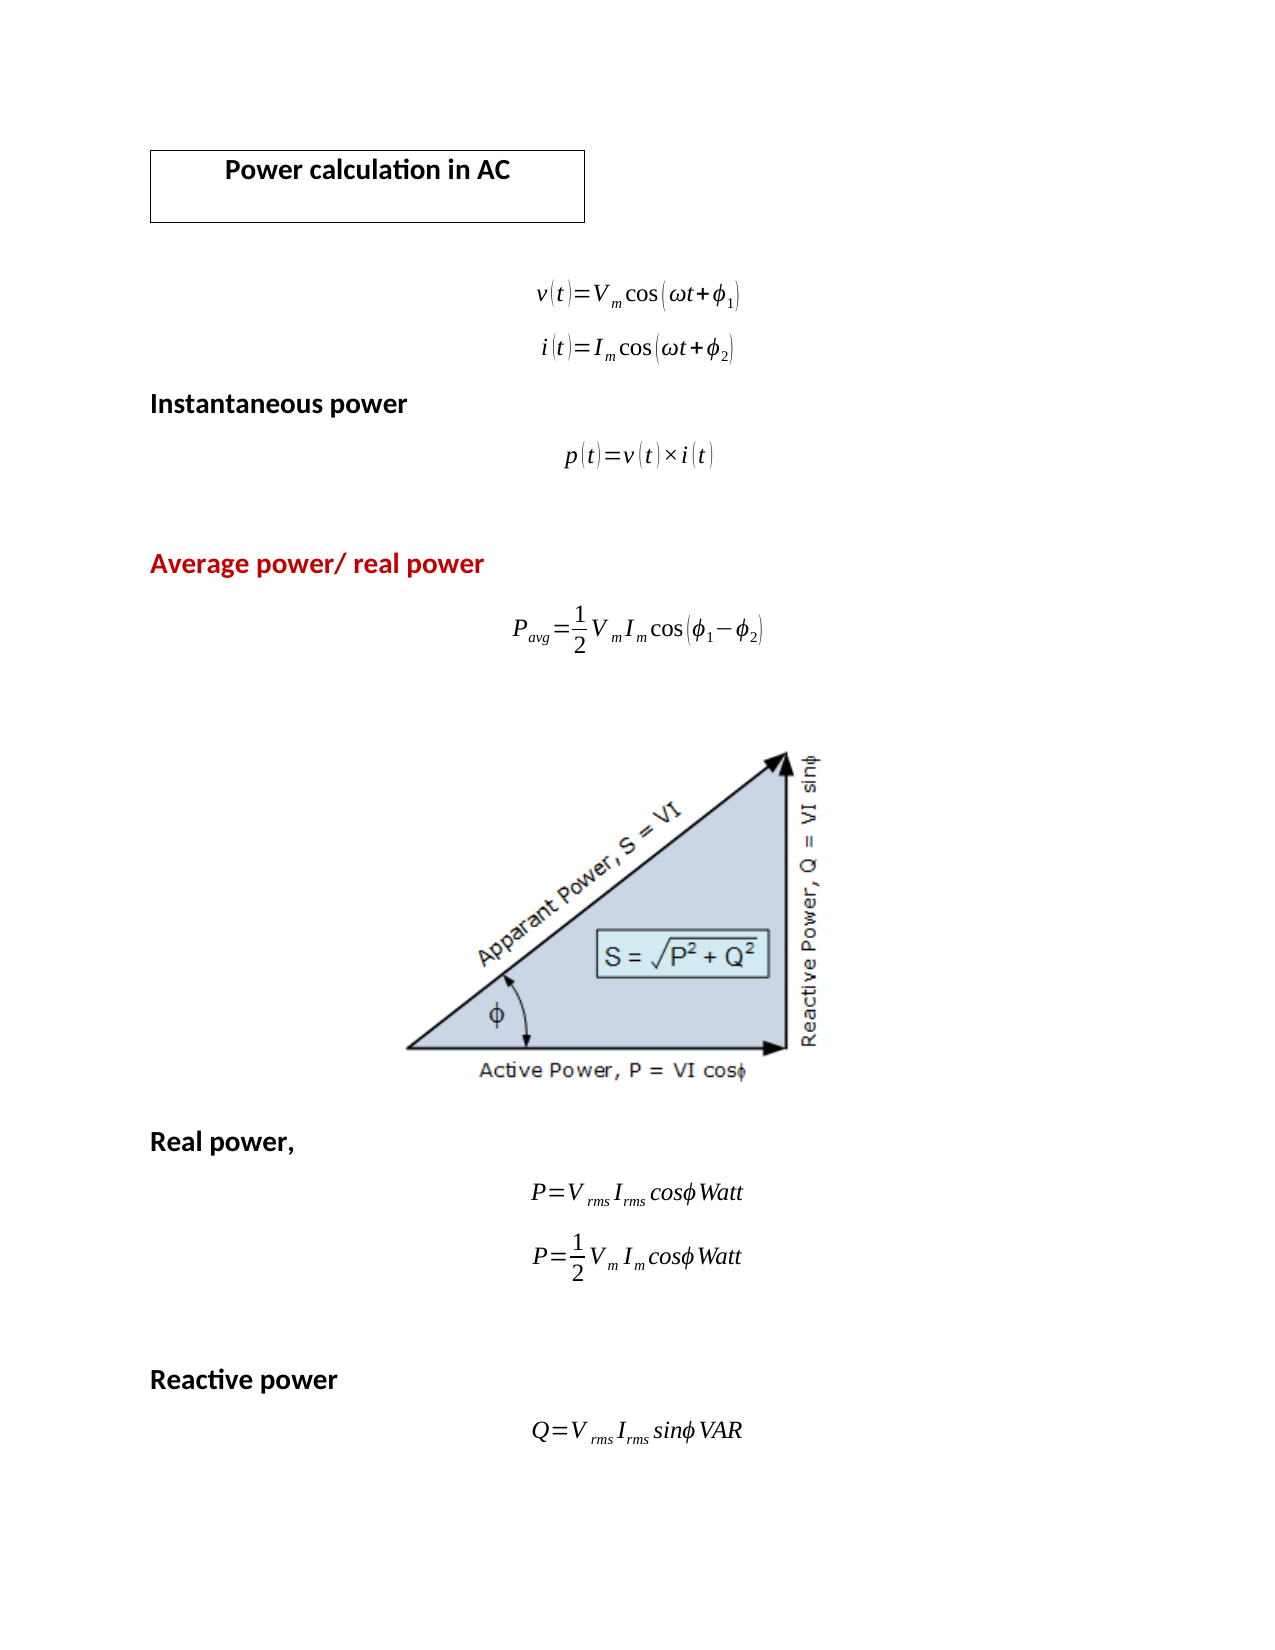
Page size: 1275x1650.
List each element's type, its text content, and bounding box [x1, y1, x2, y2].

text Reactive power [150, 1361, 1125, 1397]
text Average power/ real power [150, 545, 1125, 581]
text Instantaneous power [150, 386, 1125, 421]
picture [387, 733, 855, 1104]
text Real power, [150, 1123, 1125, 1159]
table_header Power calculation in AC [151, 151, 584, 222]
